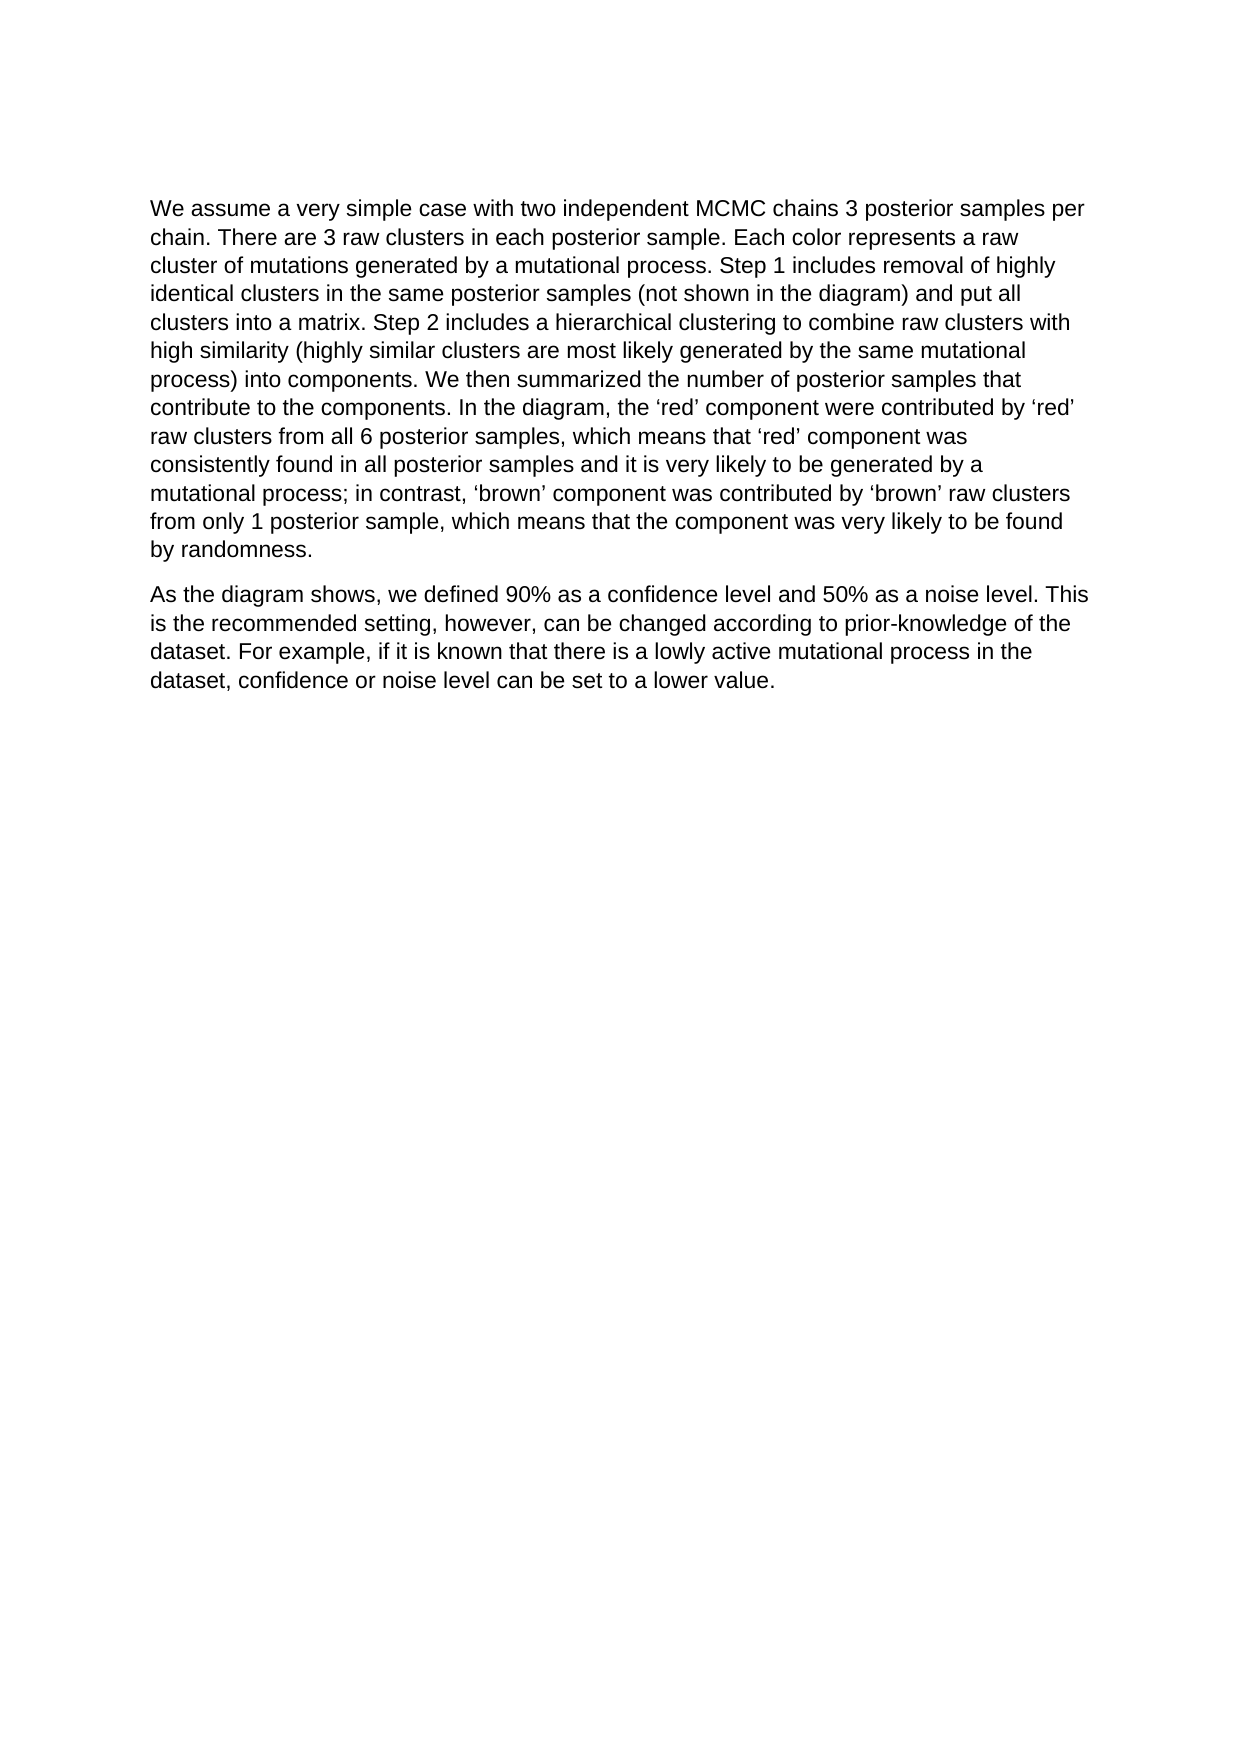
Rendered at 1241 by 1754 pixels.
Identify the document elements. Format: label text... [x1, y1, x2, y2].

text As the diagram shows, we defined 90% as a confidence level and 50% as a noise level. This is the recommended setting, however, can be changed according to prior-knowledge of the dataset. For example, if it is known that there is a lowly active mutational process in the dataset, confidence or noise level can be set to a lower value. [150, 581, 1090, 693]
text We assume a very simple case with two independent MCMC chains 3 posterior samples per chain. There are 3 raw clusters in each posterior sample. Each color represents a raw cluster of mutations generated by a mutational process. Step 1 includes removal of highly identical clusters in the same posterior samples (not shown in the diagram) and put all clusters into a matrix. Step 2 includes a hierarchical clustering to combine raw clusters with high similarity (highly similar clusters are most likely generated by the same mutational process) into components. We then summarized the number of posterior samples that contribute to the components. In the diagram, the ‘red’ component were contributed by ‘red’ raw clusters from all 6 posterior samples, which means that ‘red’ component was consistently found in all posterior samples and it is very likely to be generated by a mutational process; in contrast, ‘brown’ component was contributed by ‘brown’ raw clusters from only 1 posterior sample, which means that the component was very likely to be found by randomness. [150, 195, 1090, 563]
